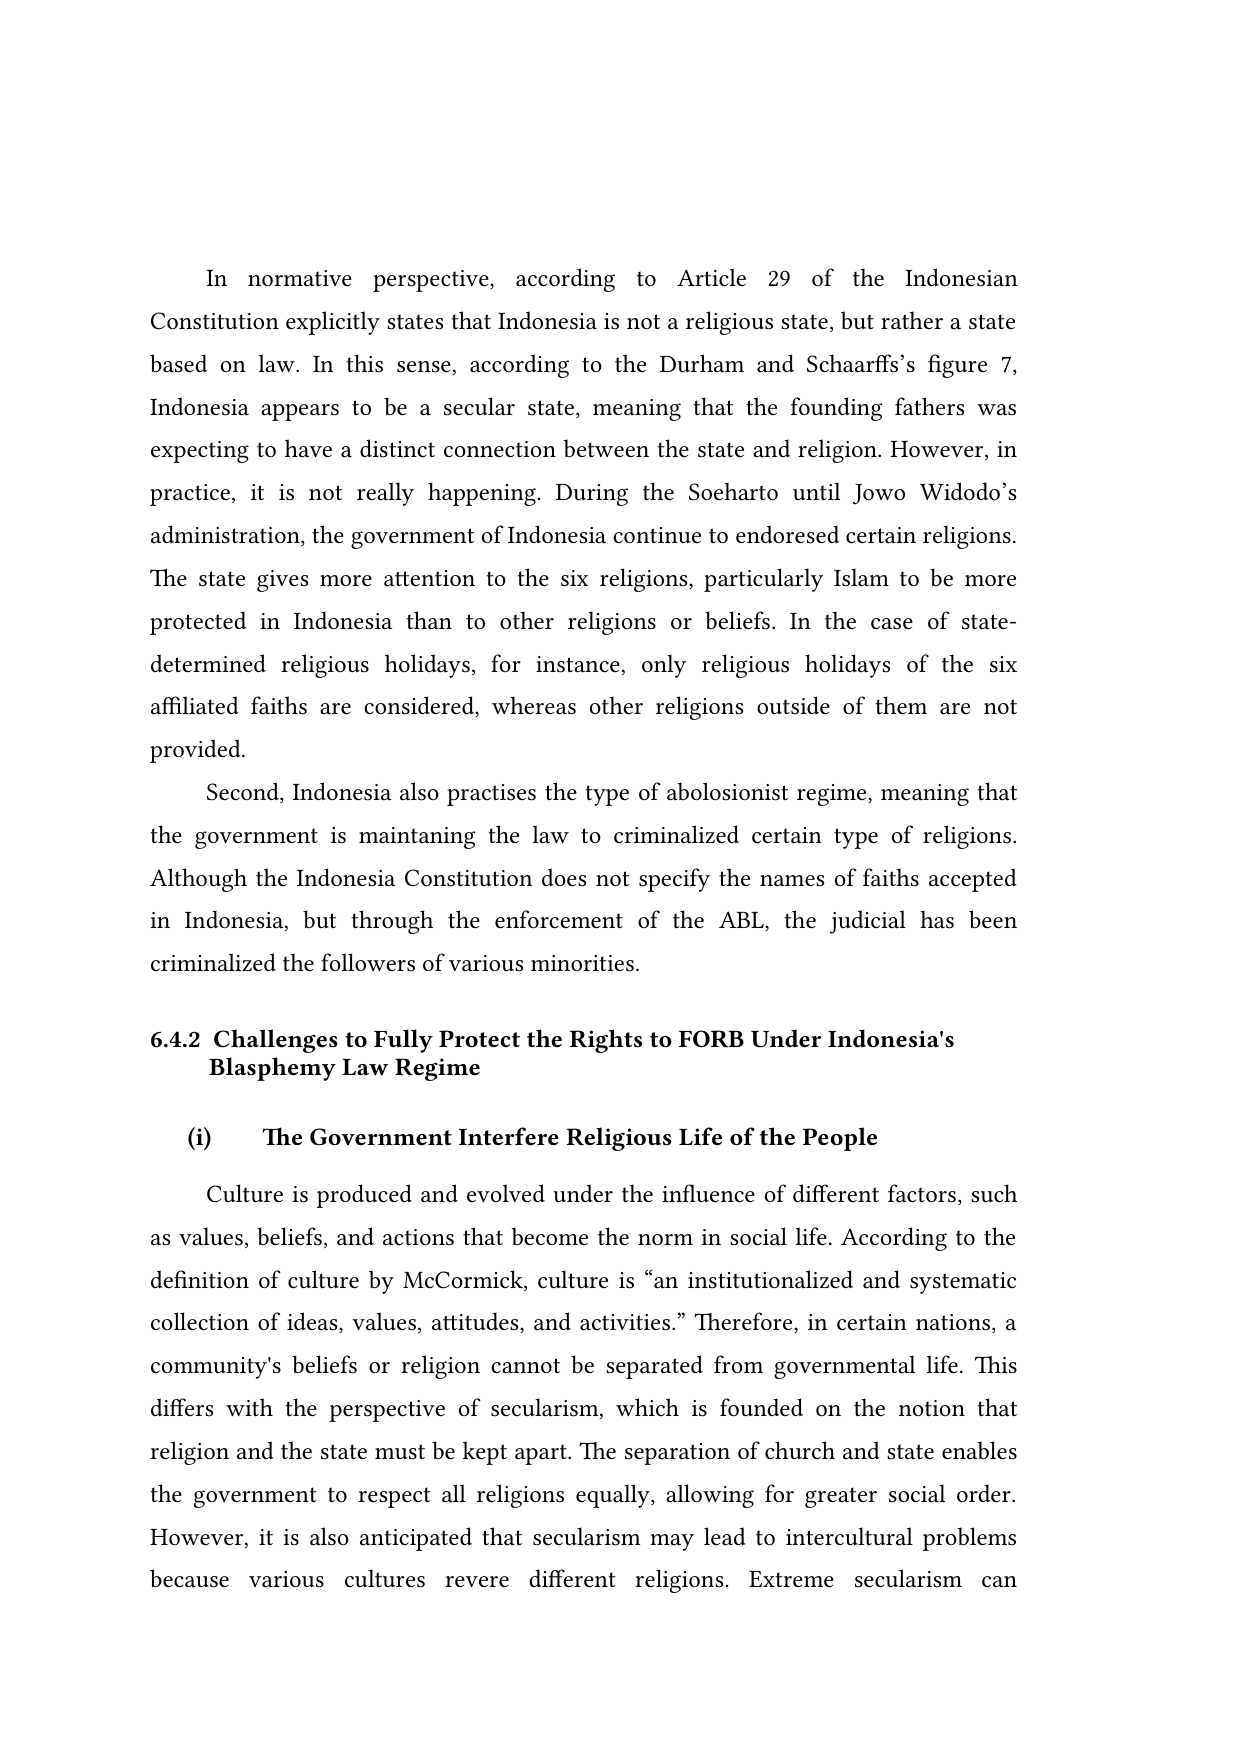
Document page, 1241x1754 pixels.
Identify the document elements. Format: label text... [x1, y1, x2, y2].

subtitle 6.4.2 Challenges to Fully Protect the Rights to FORB Under Indonesia's Blasphemy Law Regime [150, 1025, 1019, 1082]
text In normative perspective, according to Article 29 of the Indonesian Constitution explicitly states that Indonesia is not a religious state, but rather a state based on law. In this sense, according to the Durham and Schaarffs’s figure 7, Indonesia appears to be a secular state, meaning that the founding fathers was expecting to have a distinct connection between the state and religion. However, in practice, it is not really happening. During the Soeharto until Jowo Widodo’s administration, the government of Indonesia continue to endoresed certain religions. The state gives more attention to the six religions, particularly Islam to be more protected in Indonesia than to other religions or beliefs. In the case of state-determined religious holidays, for instance, only religious holidays of the six affiliated faiths are considered, whereas other religions outside of them are not provided. [150, 264, 1019, 764]
list The Government Interfere Religious Life of the People [187, 1123, 1019, 1151]
text Second, Indonesia also practises the type of abolosionist regime, meaning that the government is maintaning the law to criminalized certain type of religions. Although the Indonesia Constitution does not specify the names of faiths accepted in Indonesia, but through the enforcement of the ABL, the judicial has been criminalized the followers of various minorities. [150, 778, 1019, 978]
